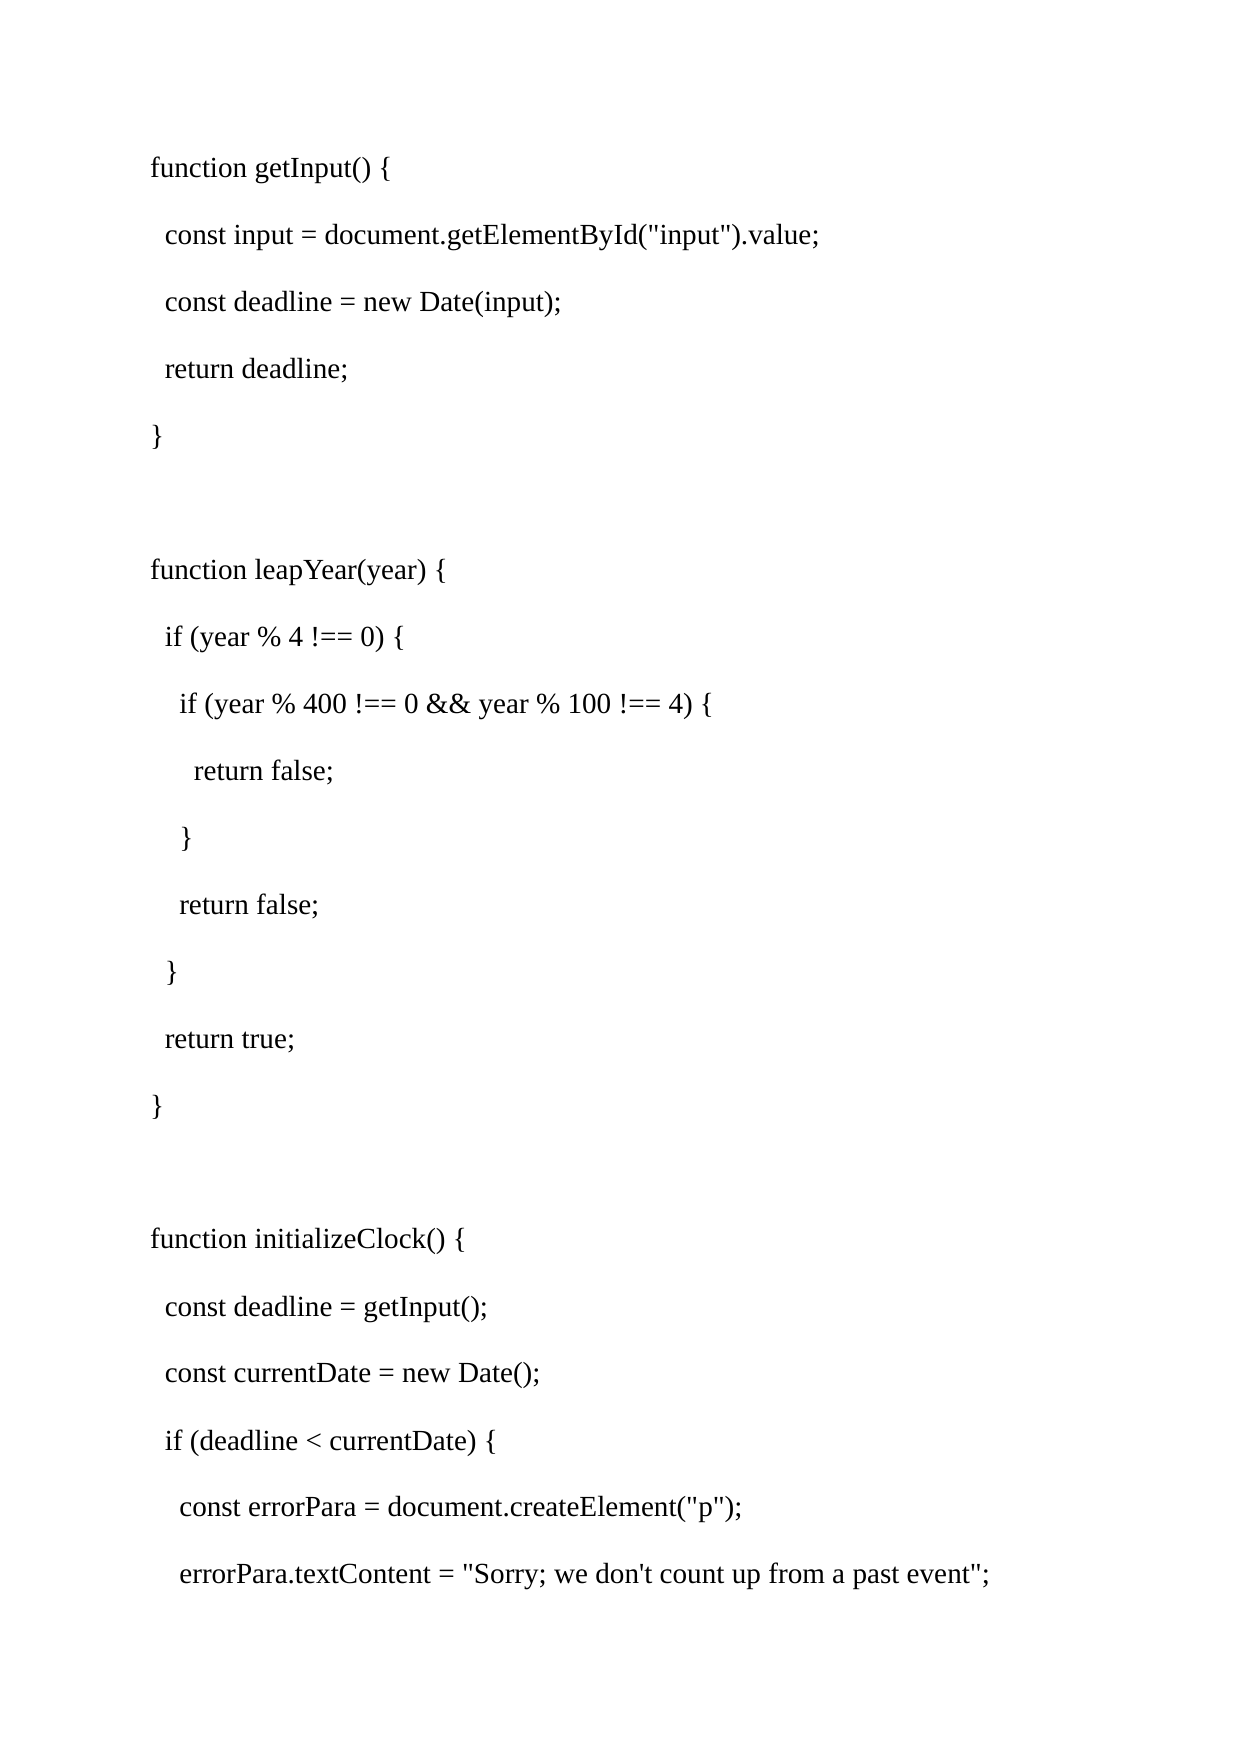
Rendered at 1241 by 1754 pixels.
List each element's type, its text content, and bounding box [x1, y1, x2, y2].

text if (year % 4 !== 0) { [150, 619, 1090, 652]
text const deadline = getInput(); [150, 1289, 1090, 1322]
text function getInput() { [150, 150, 1090, 183]
text return false; [150, 753, 1090, 786]
text } [150, 954, 1090, 987]
text const currentDate = new Date(); [150, 1356, 1090, 1389]
text const errorPara = document.createElement("p"); [150, 1489, 1090, 1523]
text function leapYear(year) { [150, 552, 1090, 585]
text } [150, 820, 1090, 853]
text function initializeClock() { [150, 1222, 1090, 1255]
text if (deadline < currentDate) { [150, 1423, 1090, 1456]
text return deadline; [150, 351, 1090, 384]
text const input = document.getElementById("input").value; [150, 217, 1090, 251]
text return false; [150, 887, 1090, 920]
text if (year % 400 !== 0 && year % 100 !== 4) { [150, 686, 1090, 719]
text } [150, 418, 1090, 451]
text errorPara.textContent = "Sorry; we don't count up from a past event"; [150, 1557, 1090, 1590]
text return true; [150, 1021, 1090, 1054]
text const deadline = new Date(input); [150, 284, 1090, 317]
text } [150, 1088, 1090, 1121]
